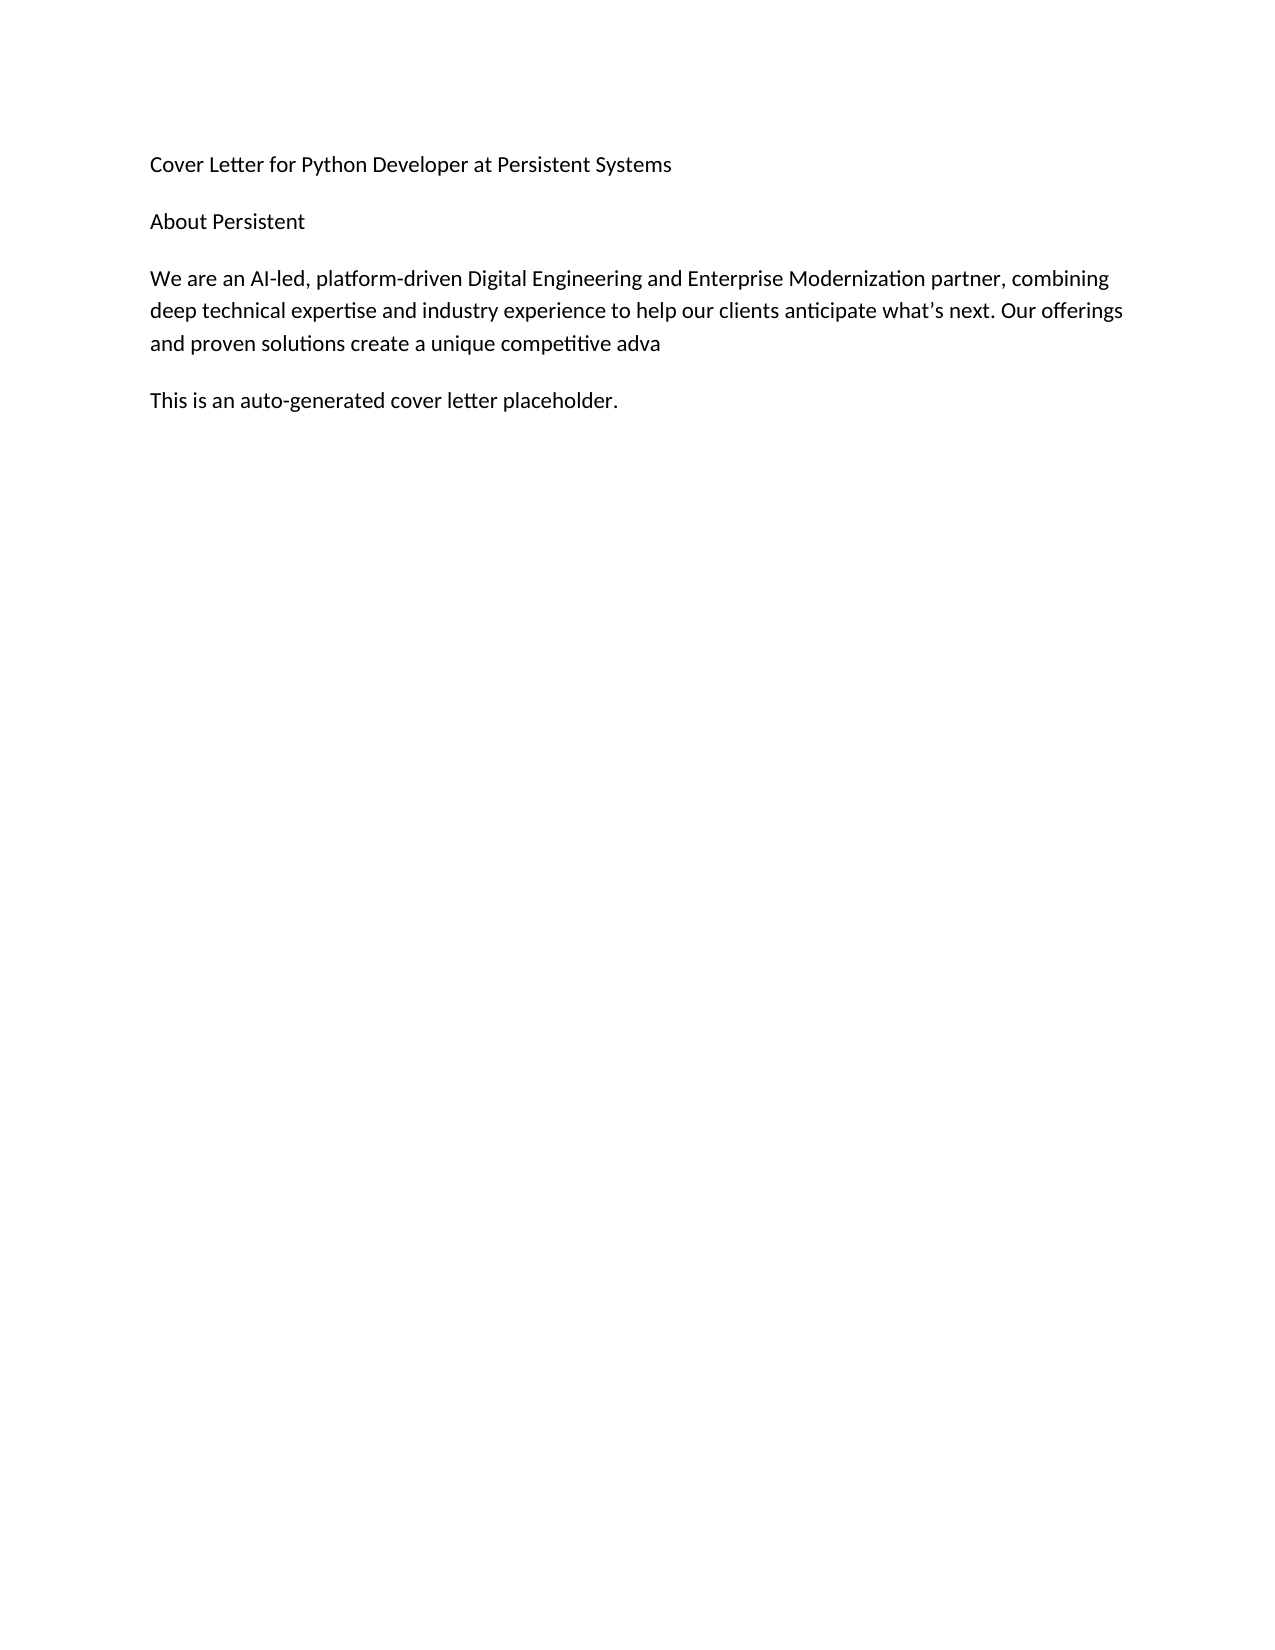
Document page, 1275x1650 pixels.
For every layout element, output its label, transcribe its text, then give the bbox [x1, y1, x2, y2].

text Cover Letter for Python Developer at Persistent Systems [150, 150, 1125, 178]
text About Persistent [150, 207, 1125, 235]
text We are an AI-led, platform-driven Digital Engineering and Enterprise Modernization partner, combining deep technical expertise and industry experience to help our clients anticipate what’s next. Our offerings and proven solutions create a unique competitive adva [150, 264, 1125, 357]
text This is an auto-generated cover letter placeholder. [150, 386, 1125, 414]
